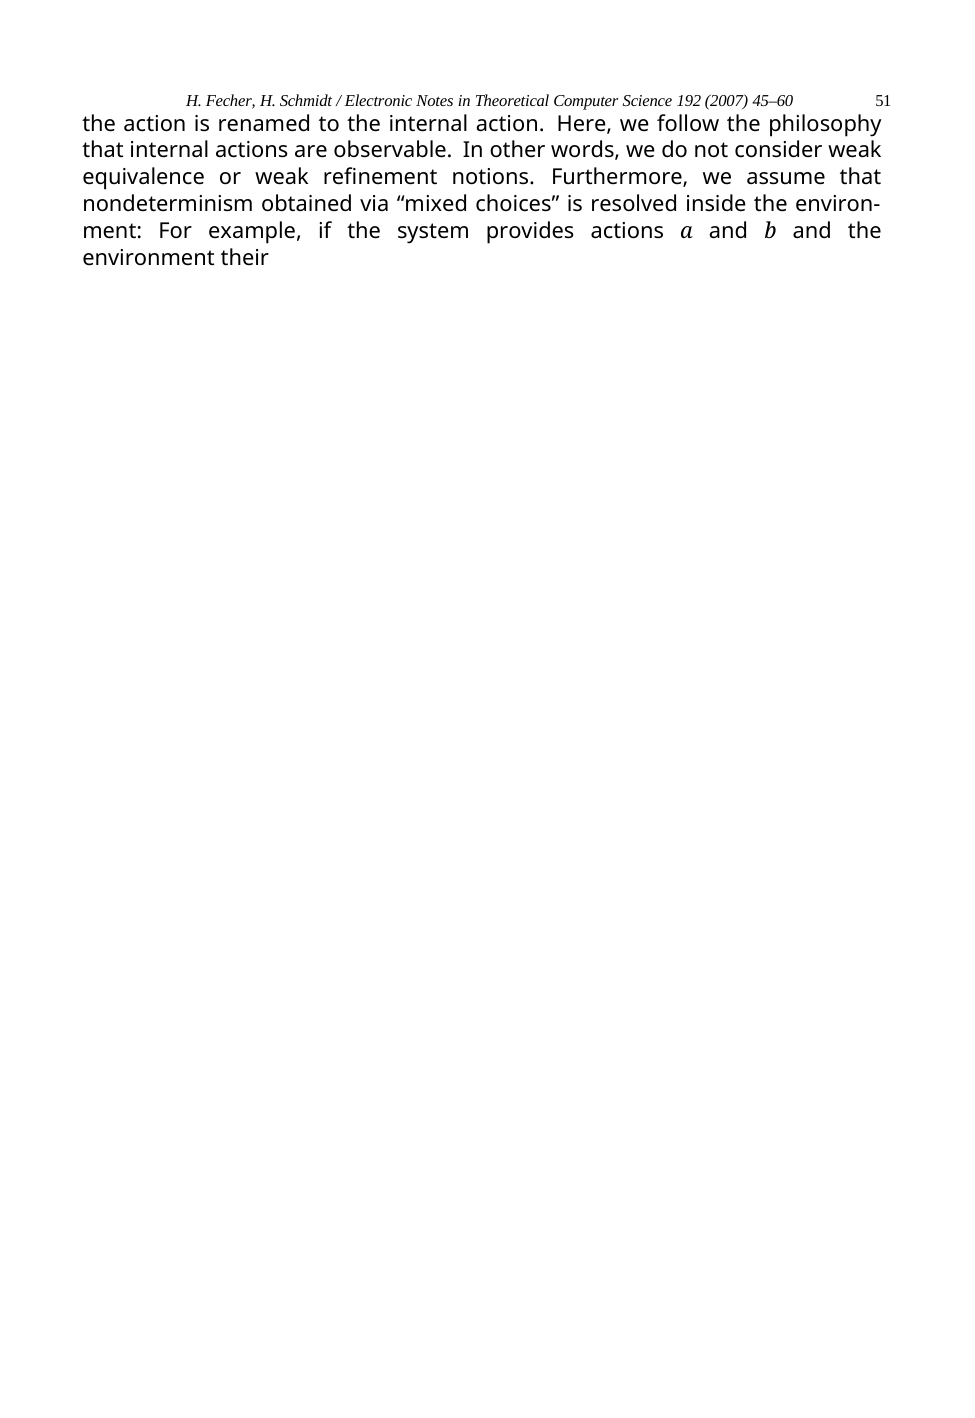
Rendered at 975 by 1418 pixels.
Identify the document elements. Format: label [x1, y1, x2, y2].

text [82, 110, 882, 272]
